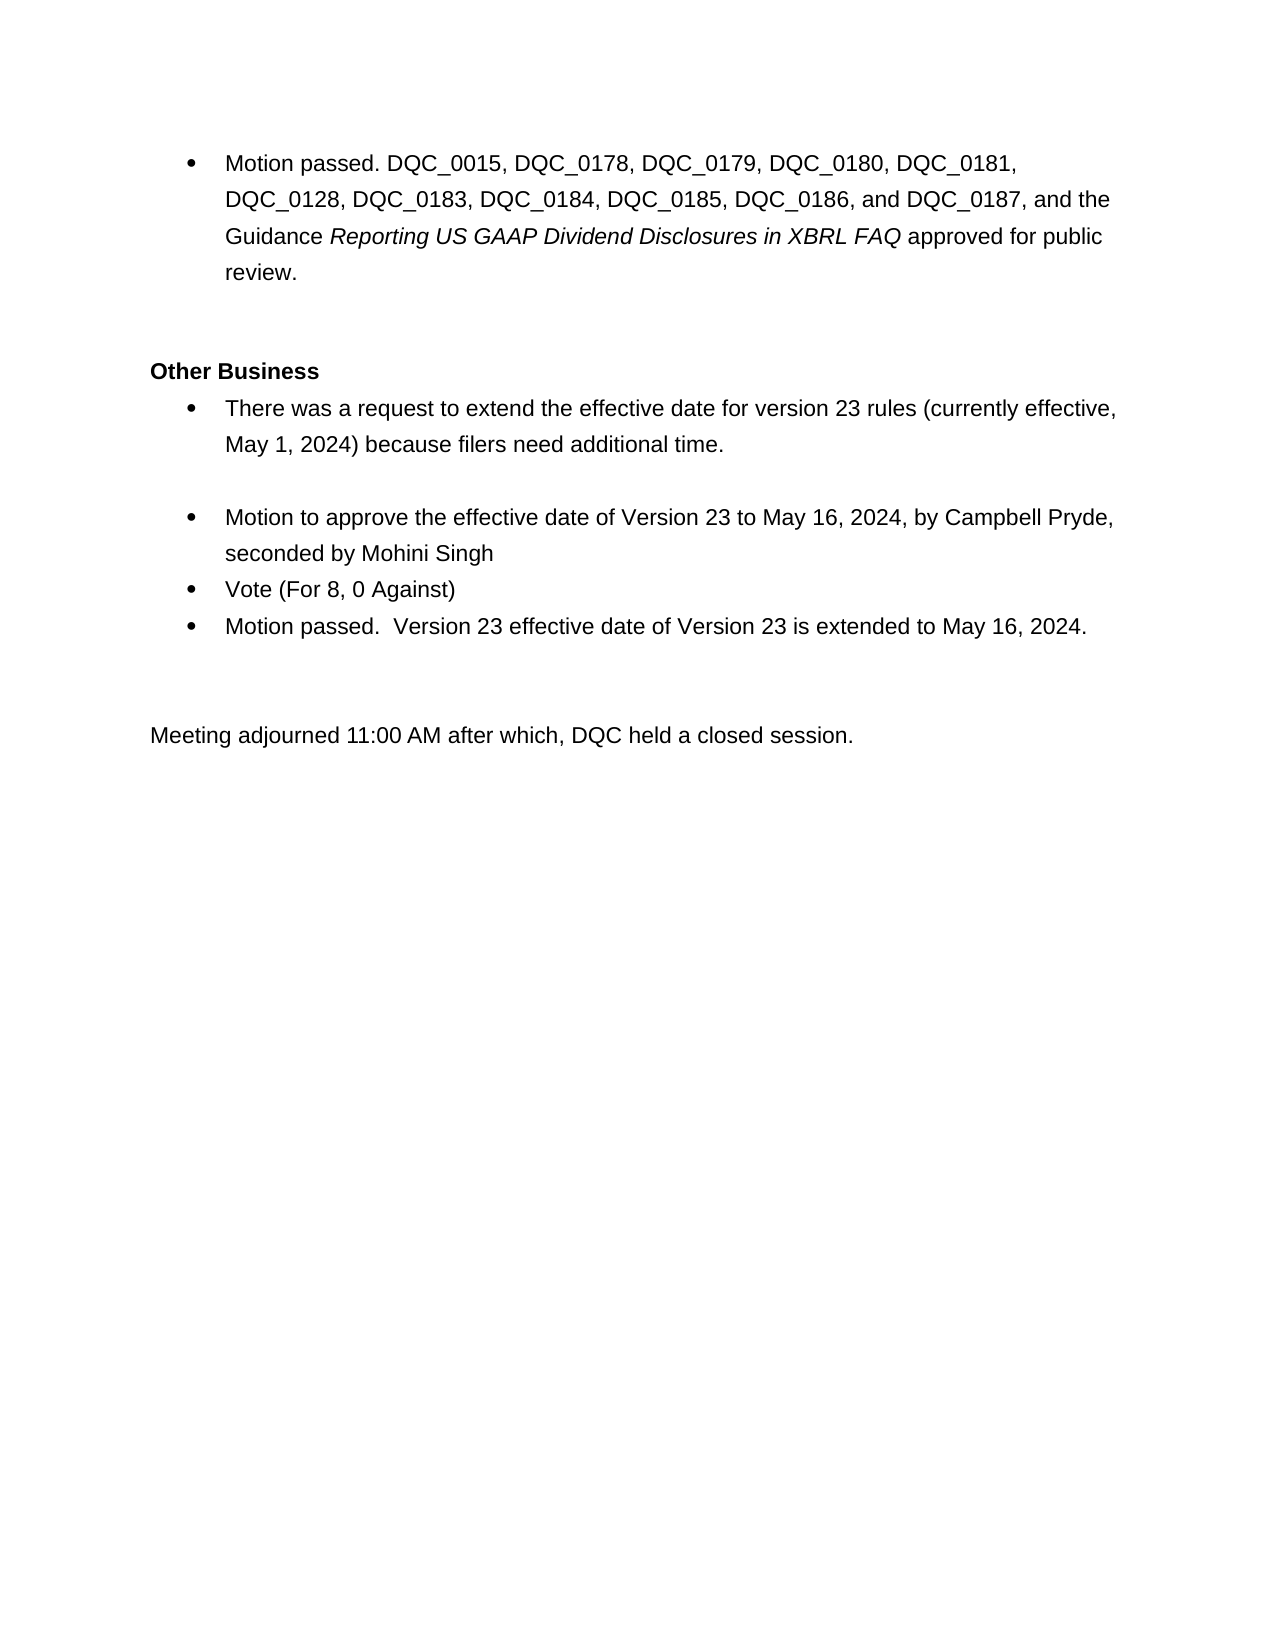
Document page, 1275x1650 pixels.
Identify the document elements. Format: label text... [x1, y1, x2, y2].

list Motion passed. Version 23 effective date of Version 23 is extended to May 16, 2024. [187, 613, 1125, 639]
list Motion passed. DQC_0015, DQC_0178, DQC_0179, DQC_0180, DQC_0181, DQC_0128, DQC_0183, DQC_0184, DQC_0185, DQC_0186, and DQC_0187, and the Guidance Reporting US GAAP Dividend Disclosures in XBRL FAQ approved for public review. [187, 150, 1125, 285]
list Motion to approve the effective date of Version 23 to May 16, 2024, by Campbell Pryde, seconded by Mohini Singh [187, 503, 1125, 566]
text Meeting adjourned 11:00 AM after which, DQC held a closed session. [150, 722, 1125, 748]
list There was a request to extend the effective date for version 23 rules (currently effective, May 1, 2024) because filers need additional time. [187, 394, 1125, 457]
text Other Business [150, 358, 1125, 384]
list Vote (For 8, 0 Against) [187, 576, 1125, 603]
